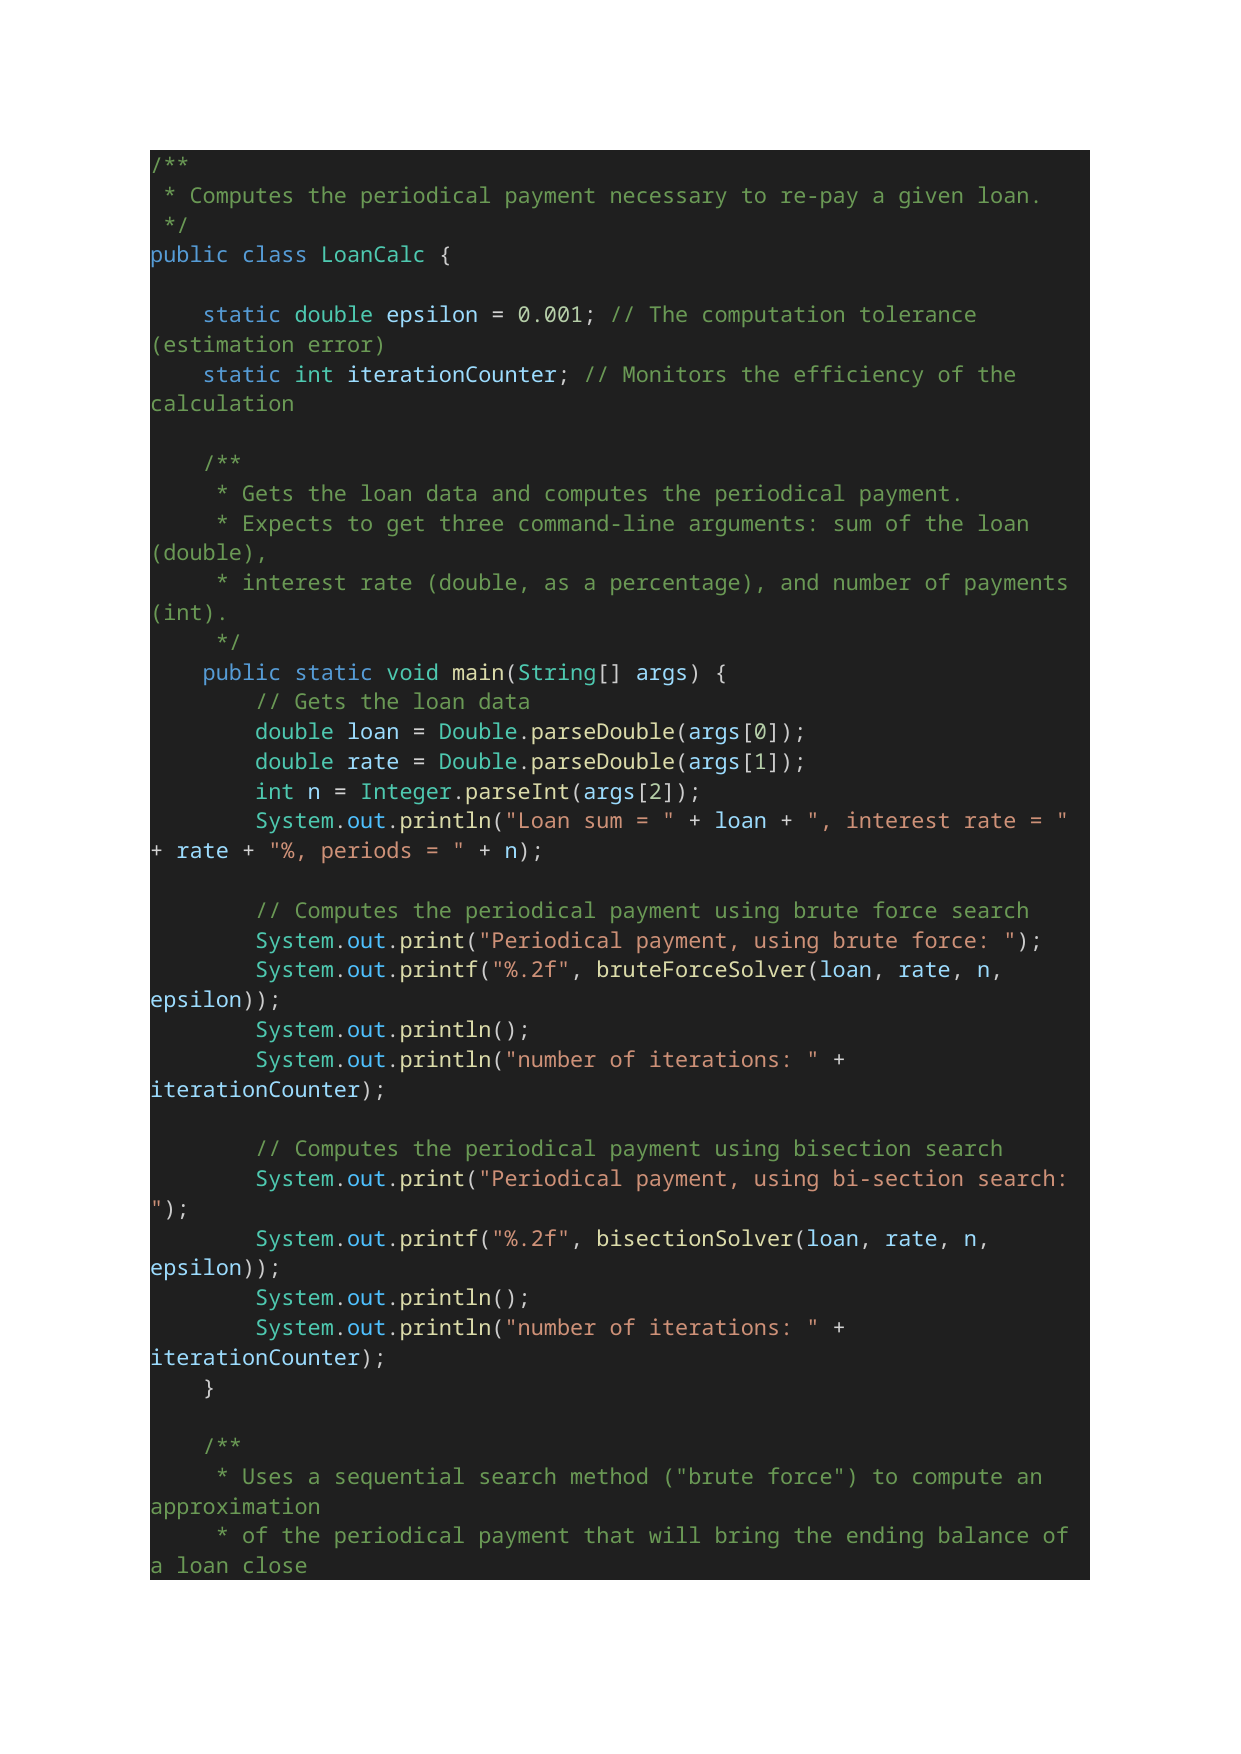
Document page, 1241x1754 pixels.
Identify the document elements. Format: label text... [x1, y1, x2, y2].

text double rate = Double.parseDouble(args[1]); [150, 746, 1090, 776]
text * Expects to get three command-line arguments: sum of the loan (double), [150, 507, 1090, 567]
text System.out.println(); [150, 1014, 1090, 1044]
text int n = Integer.parseInt(args[2]); [150, 776, 1090, 805]
text System.out.print("Periodical payment, using bi-section search: "); [150, 1163, 1090, 1222]
text System.out.println("number of iterations: " + iterationCounter); [150, 1312, 1090, 1371]
text * interest rate (double, as a percentage), and number of payments (int). [150, 567, 1090, 627]
text static double epsilon = 0.001; // The computation tolerance (estimation error) [150, 299, 1090, 358]
text System.out.print("Periodical payment, using brute force: "); [150, 924, 1090, 954]
text // Computes the periodical payment using brute force search [150, 895, 1090, 924]
text /** [150, 448, 1090, 478]
text * Uses a sequential search method ("brute force") to compute an approximation [150, 1461, 1090, 1520]
text * Gets the loan data and computes the periodical payment. [150, 478, 1090, 507]
text // Gets the loan data [150, 686, 1090, 716]
text * Computes the periodical payment necessary to re-pay a given loan. [150, 180, 1090, 209]
text public static void main(String[] args) { [150, 656, 1090, 686]
text } [150, 1371, 1090, 1401]
text */ [150, 627, 1090, 656]
text System.out.printf("%.2f", bruteForceSolver(loan, rate, n, epsilon)); [150, 954, 1090, 1014]
text System.out.printf("%.2f", bisectionSolver(loan, rate, n, epsilon)); [150, 1222, 1090, 1282]
text public class LoanCalc { [150, 239, 1090, 269]
text System.out.println("Loan sum = " + loan + ", interest rate = " + rate + "%, periods = " + n); [150, 805, 1090, 865]
text static int iterationCounter; // Monitors the efficiency of the calculation [150, 358, 1090, 418]
text * of the periodical payment that will bring the ending balance of a loan close [150, 1520, 1090, 1580]
text // Computes the periodical payment using bisection search [150, 1133, 1090, 1163]
text /** [150, 1431, 1090, 1461]
text double loan = Double.parseDouble(args[0]); [150, 716, 1090, 746]
text /** [150, 150, 1090, 180]
text System.out.println(); [150, 1282, 1090, 1312]
text */ [150, 209, 1090, 239]
text System.out.println("number of iterations: " + iterationCounter); [150, 1044, 1090, 1103]
